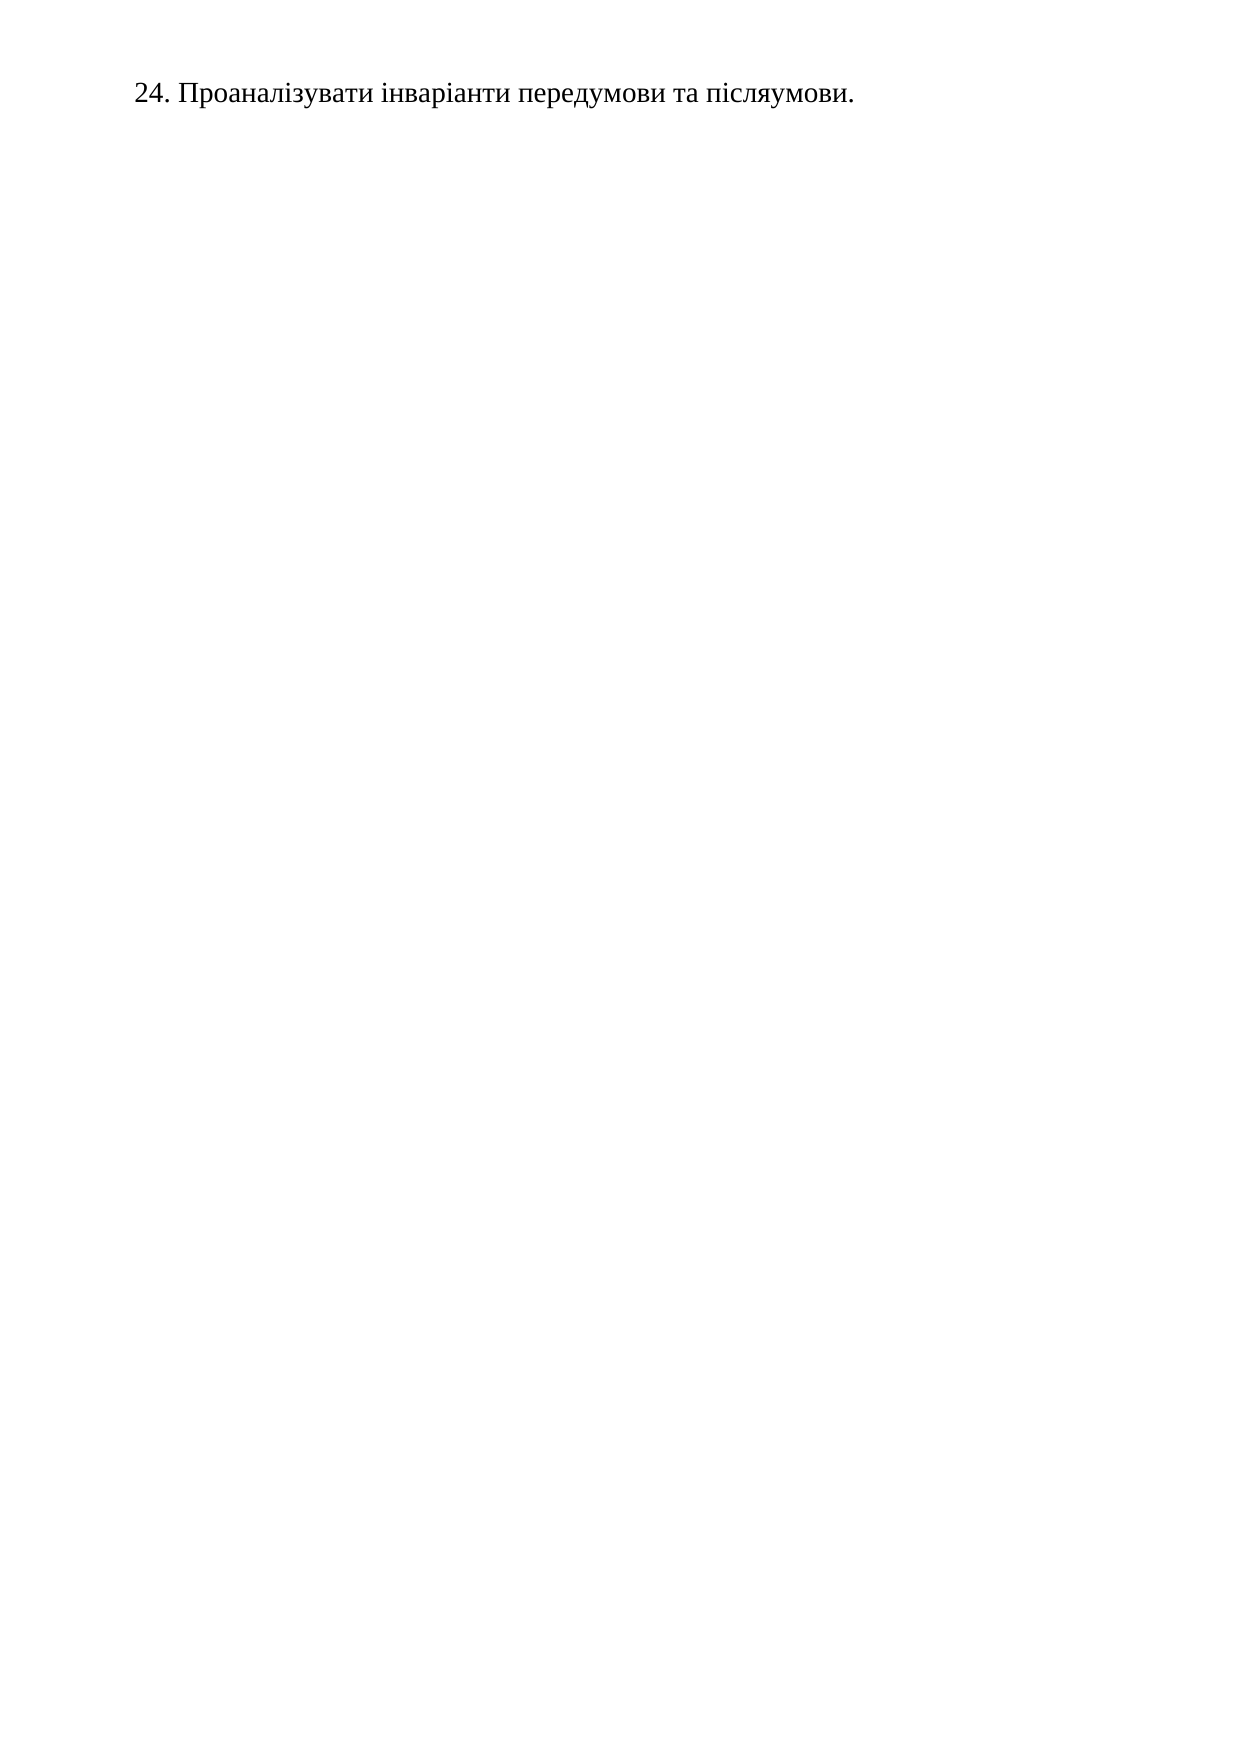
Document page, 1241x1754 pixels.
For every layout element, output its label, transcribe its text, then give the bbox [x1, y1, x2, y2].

text 24. Проаналізувати інваріанти передумови та післяумови. [75, 75, 1165, 108]
